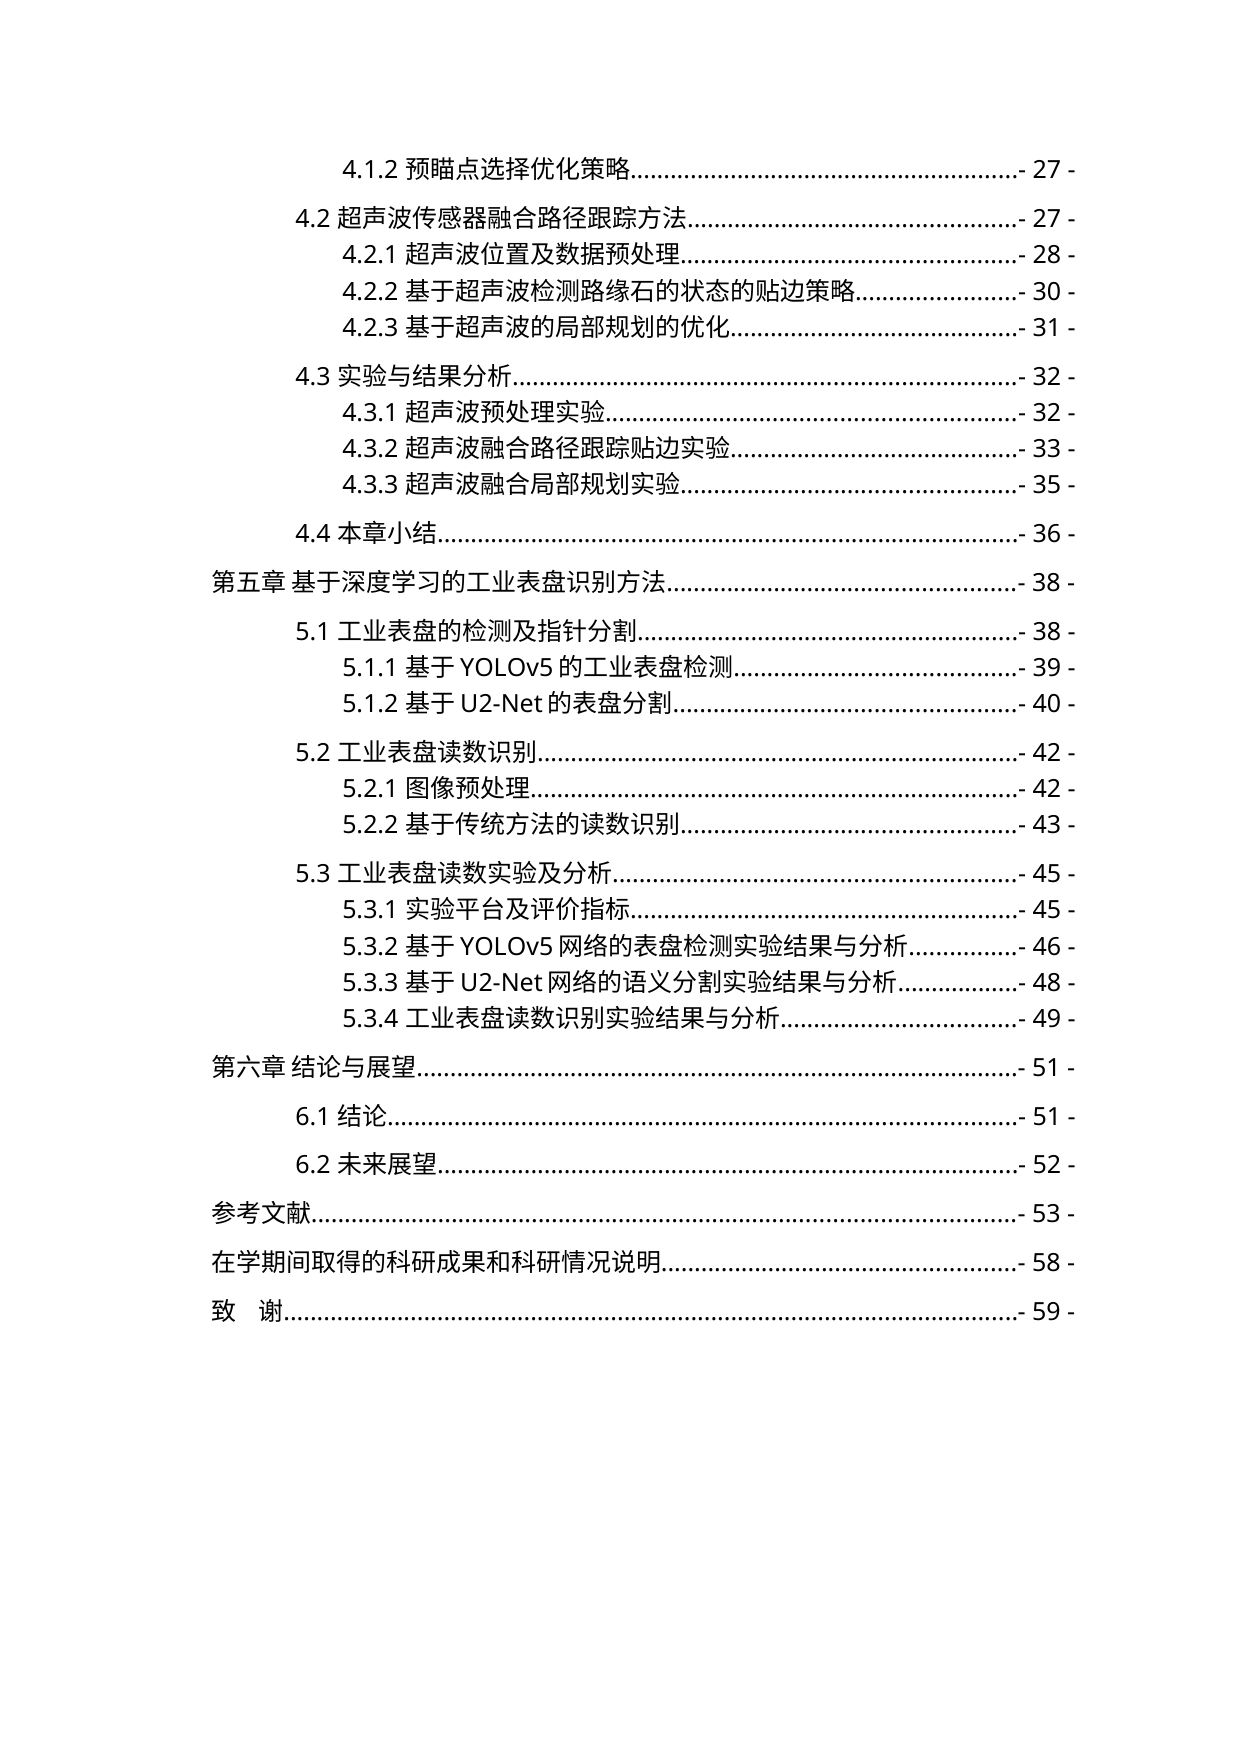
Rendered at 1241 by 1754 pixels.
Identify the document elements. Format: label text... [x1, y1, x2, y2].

text 5.1 工业表盘的检测及指针分割 - 38 - [233, 611, 1077, 647]
text 参考文献 - 53 - [211, 1194, 1077, 1230]
text 4.2.2 基于超声波检测路缘石的状态的贴边策略 - 30 - [254, 271, 1077, 307]
text 第五章 基于深度学习的工业表盘识别方法 - 38 - [211, 562, 1077, 599]
text 5.2.1 图像预处理 - 42 - [254, 769, 1077, 805]
text 第六章 结论与展望 - 51 - [211, 1047, 1077, 1084]
text 4.3.3 超声波融合局部规划实验 - 35 - [254, 465, 1077, 501]
text 4.4 本章小结 - 36 - [233, 514, 1077, 550]
text 4.2.3 基于超声波的局部规划的优化 - 31 - [254, 307, 1077, 344]
text 4.2 超声波传感器融合路径跟踪方法 - 27 - [233, 199, 1077, 235]
text 5.1.1 基于YOLOv5的工业表盘检测 - 39 - [254, 647, 1077, 684]
text 在学期间取得的科研成果和科研情况说明 - 58 - [211, 1242, 1077, 1279]
text 4.3 实验与结果分析 - 32 - [233, 356, 1077, 392]
text 5.3 工业表盘读数实验及分析 - 45 - [233, 854, 1077, 890]
text 6.1 结论 - 51 - [233, 1096, 1077, 1132]
text 4.3.2 超声波融合路径跟踪贴边实验 - 33 - [254, 429, 1077, 465]
text 4.1.2 预瞄点选择优化策略 - 27 - [254, 150, 1077, 186]
text 5.1.2 基于U2-Net的表盘分割 - 40 - [254, 684, 1077, 720]
text 5.3.2 基于YOLOv5网络的表盘检测实验结果与分析 - 46 - [254, 926, 1077, 962]
text 4.3.1 超声波预处理实验 - 32 - [254, 392, 1077, 429]
text 5.3.4 工业表盘读数识别实验结果与分析 - 49 - [254, 999, 1077, 1035]
text 6.2 未来展望 - 52 - [233, 1145, 1077, 1181]
text 5.2.2 基于传统方法的读数识别 - 43 - [254, 805, 1077, 841]
text 致 谢 - 59 - [211, 1291, 1077, 1327]
text 5.3.3 基于U2-Net网络的语义分割实验结果与分析 - 48 - [254, 962, 1077, 999]
text 5.3.1 实验平台及评价指标 - 45 - [254, 890, 1077, 926]
text 5.2 工业表盘读数识别 - 42 - [233, 732, 1077, 769]
text 4.2.1 超声波位置及数据预处理 - 28 - [254, 235, 1077, 271]
